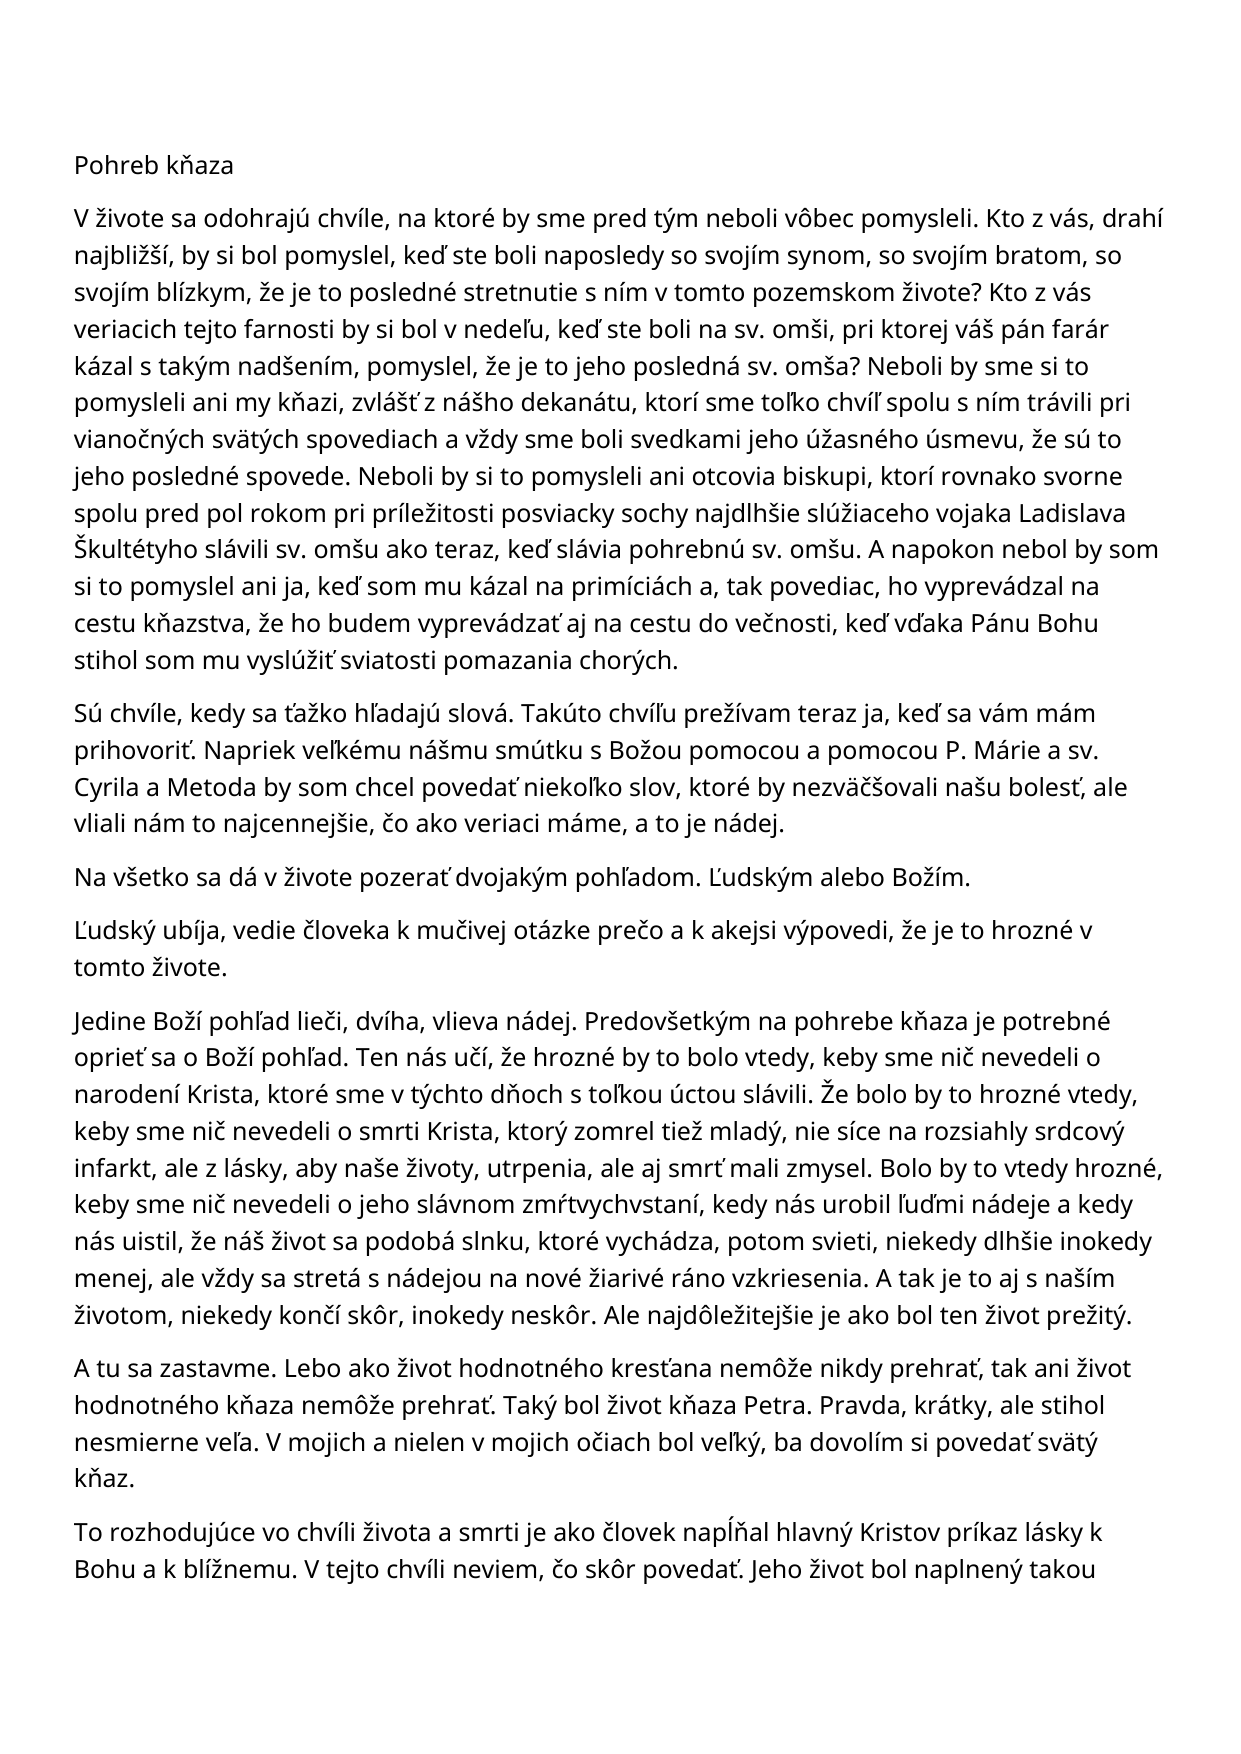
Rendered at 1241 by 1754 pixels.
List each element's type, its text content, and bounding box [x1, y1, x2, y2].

text Ľudský ubíja, vedie človeka k mučivej otázke prečo a k akejsi výpovedi, že je to hrozné v tomto živote. [74, 913, 1166, 984]
text A tu sa zastavme. Lebo ako život hodnotného kresťana nemôže nikdy prehrať, tak ani život hodnotného kňaza nemôže prehrať. Taký bol život kňaza Petra. Pravda, krátky, ale stihol nesmierne veľa. V mojich a nielen v mojich očiach bol veľký, ba dovolím si povedať svätý kňaz. [74, 1351, 1166, 1495]
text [74, 1514, 1166, 1585]
text V živote sa odohrajú chvíle, na ktoré by sme pred tým neboli vôbec pomysleli. Kto z vás, drahí najbližší, by si bol pomyslel, keď ste boli naposledy so svojím synom, so svojím bratom, so svojím blízkym, že je to posledné stretnutie s ním v tomto pozemskom živote? Kto z vás veriacich tejto farnosti by si bol v nedeľu, keď ste boli na sv. omši, pri ktorej váš pán farár kázal s takým nadšením, pomyslel, že je to jeho posledná sv. omša? Neboli by sme si to pomysleli ani my kňazi, zvlášť z nášho dekanátu, ktorí sme toľko chvíľ spolu s ním trávili pri vianočných svätých spovediach a vždy sme boli svedkami jeho úžasného úsmevu, že sú to jeho posledné spovede. Neboli by si to pomysleli ani otcovia biskupi, ktorí rovnako svorne spolu pred pol rokom pri príležitosti posviacky sochy najdlhšie slúžiaceho vojaka Ladislava Škultétyho slávili sv. omšu ako teraz, keď slávia pohrebnú sv. omšu. A napokon nebol by som si to pomyslel ani ja, keď som mu kázal na primíciách a, tak povediac, ho vyprevádzal na cestu kňazstva, že ho budem vyprevádzať aj na cestu do večnosti, keď vďaka Pánu Bohu stihol som mu vyslúžiť sviatosti pomazania chorých. [74, 201, 1166, 676]
text Na všetko sa dá v živote pozerať dvojakým pohľadom. Ľudským alebo Božím. [74, 859, 1166, 893]
text Pohreb kňaza [74, 148, 1166, 182]
text Sú chvíle, kedy sa ťažko hľadajú slová. Takúto chvíľu prežívam teraz ja, keď sa vám mám prihovoriť. Napriek veľkému nášmu smútku s Božou pomocou a pomocou P. Márie a sv. Cyrila a Metoda by som chcel povedať niekoľko slov, ktoré by nezväčšovali našu bolesť, ale vliali nám to najcennejšie, čo ako veriaci máme, a to je nádej. [74, 696, 1166, 840]
text Jedine Boží pohľad lieči, dvíha, vlieva nádej. Predovšetkým na pohrebe kňaza je potrebné oprieť sa o Boží pohľad. Ten nás učí, že hrozné by to bolo vtedy, keby sme nič nevedeli o narodení Krista, ktoré sme v týchto dňoch s toľkou úctou slávili. Že bolo by to hrozné vtedy, keby sme nič nevedeli o smrti Krista, ktorý zomrel tiež mladý, nie síce na rozsiahly srdcový infarkt, ale z lásky, aby naše životy, utrpenia, ale aj smrť mali zmysel. Bolo by to vtedy hrozné, keby sme nič nevedeli o jeho slávnom zmŕtvychvstaní, kedy nás urobil ľuďmi nádeje a kedy nás uistil, že náš život sa podobá slnku, ktoré vychádza, potom svieti, niekedy dlhšie inokedy menej, ale vždy sa stretá s nádejou na nové žiarivé ráno vzkriesenia. A tak je to aj s naším životom, niekedy končí skôr, inokedy neskôr. Ale najdôležitejšie je ako bol ten život prežitý. [74, 1003, 1166, 1331]
